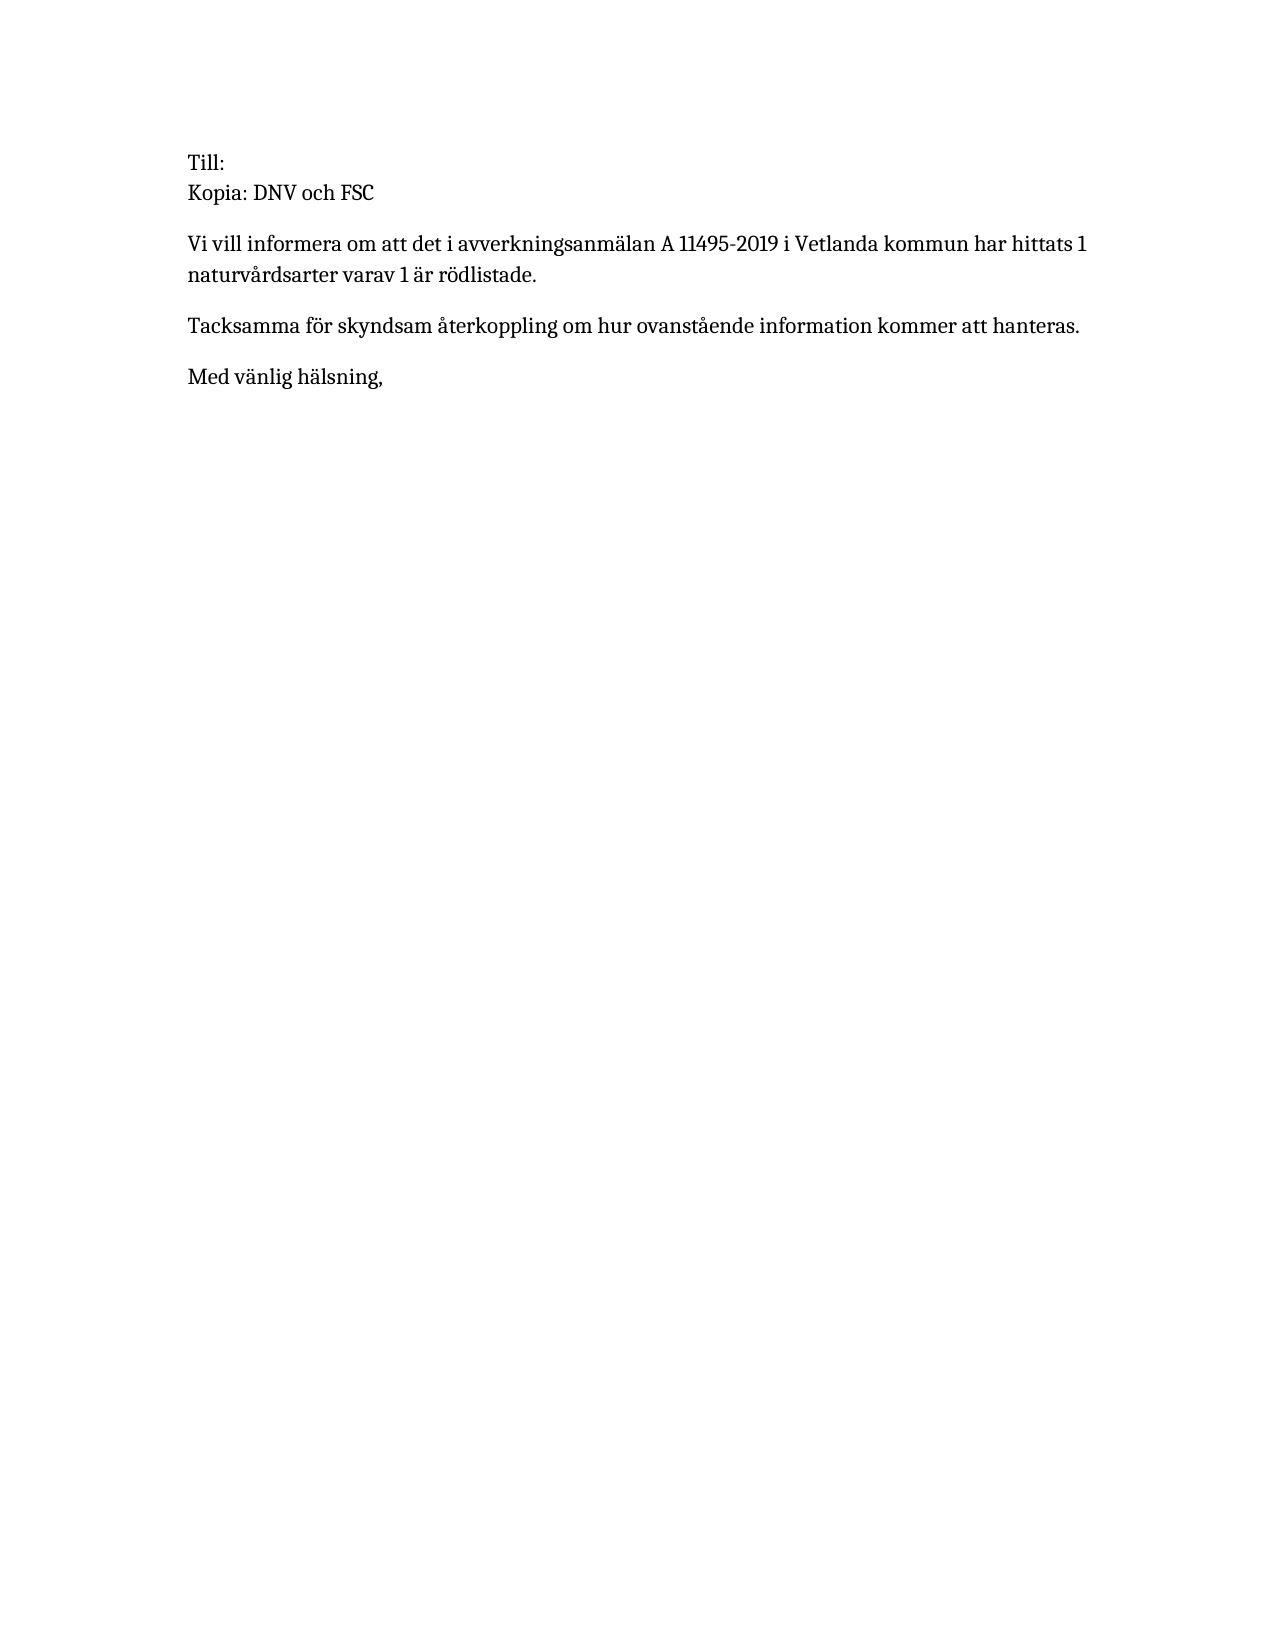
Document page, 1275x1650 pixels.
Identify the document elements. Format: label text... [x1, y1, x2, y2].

text Till: Kopia: DNV och FSC [187, 150, 1087, 207]
text Tacksamma för skyndsam återkoppling om hur ovanstående information kommer att hanteras. [187, 312, 1087, 339]
text Med vänlig hälsning, [187, 363, 1087, 420]
text Vi vill informera om att det i avverkningsanmälan A 11495-2019 i Vetlanda kommun har hittats 1 naturvårdsarter varav 1 är rödlistade. [187, 231, 1087, 288]
